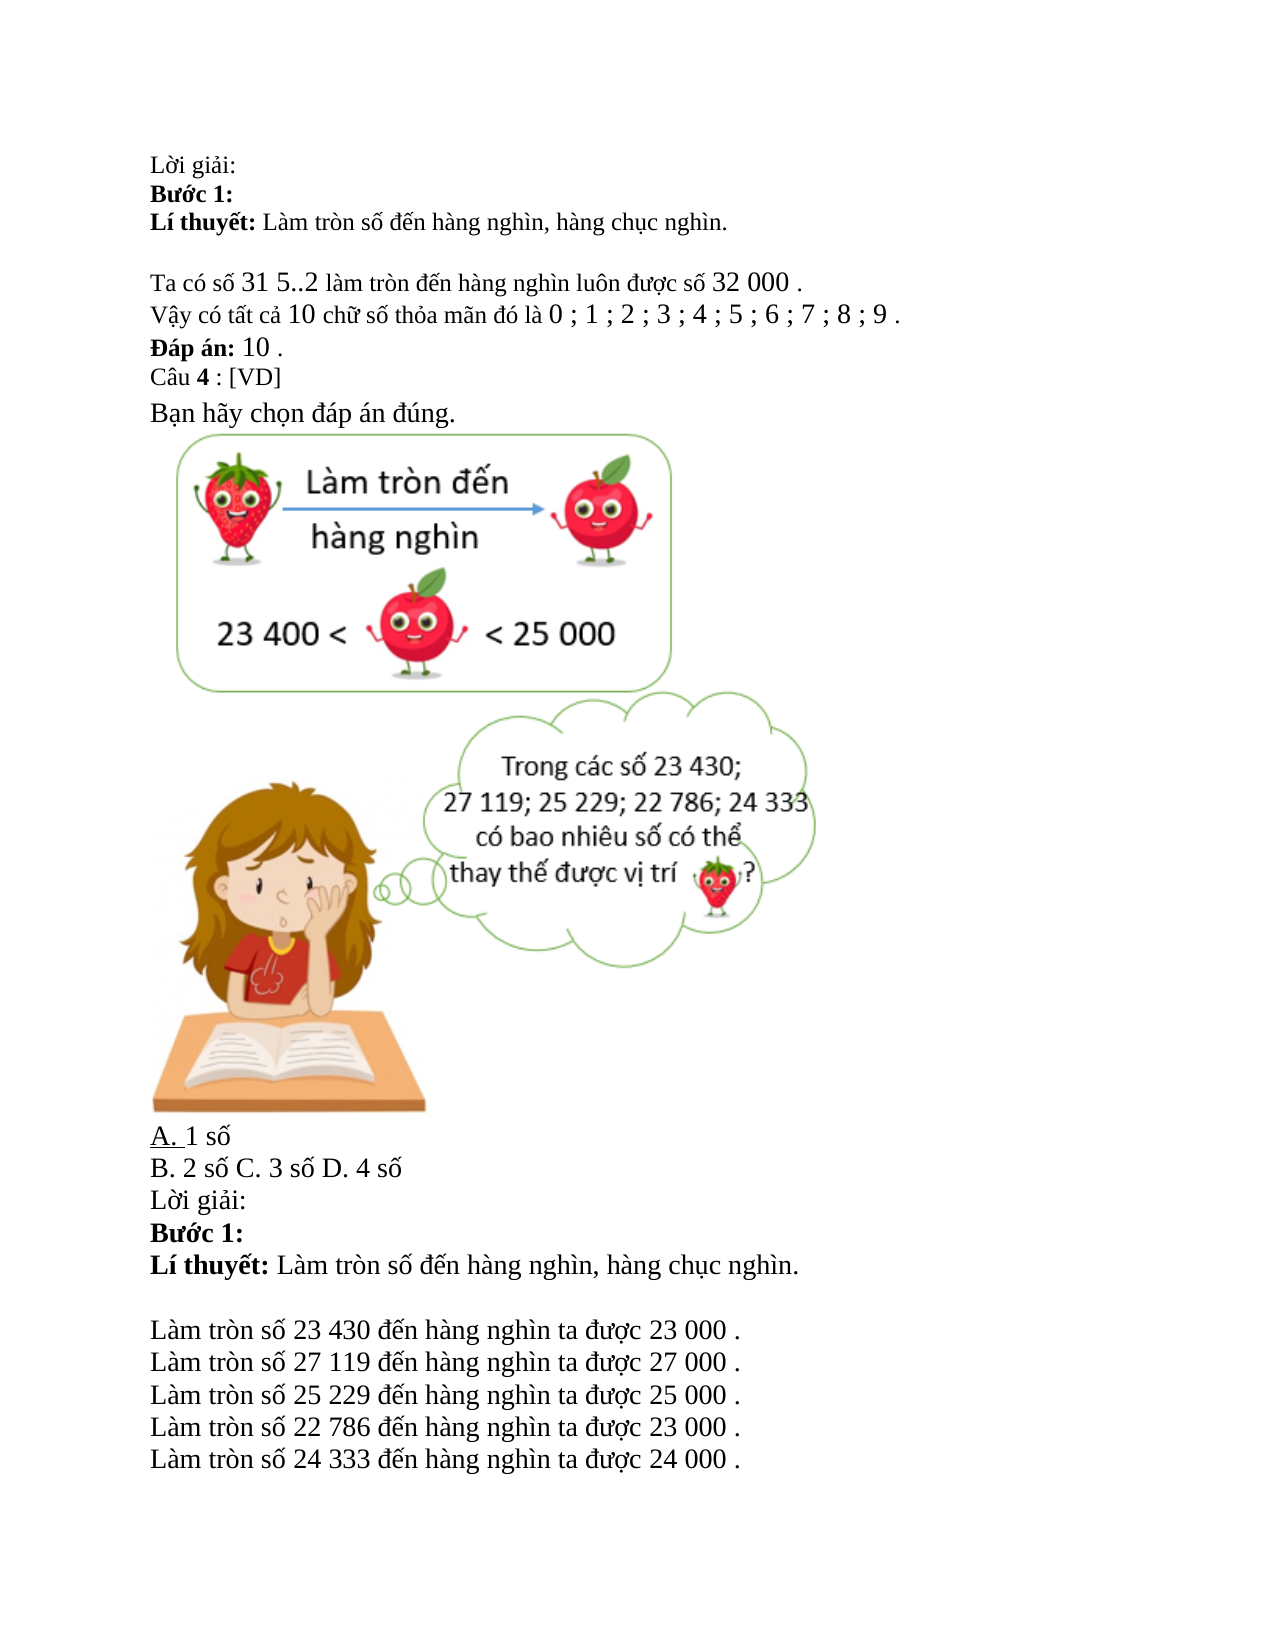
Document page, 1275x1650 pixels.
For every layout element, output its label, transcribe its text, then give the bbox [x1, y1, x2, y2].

text Lời giải: [150, 150, 1125, 179]
text Lời giải: [150, 1183, 1125, 1216]
text Lí thuyết: Làm tròn số đến hàng nghìn, hàng chục nghìn. Ta có số 31 5..2 làm tròn đến hàng nghìn luôn được số 32 000 . Vậy có tất cả 10 chữ số thỏa mãn đó là 0 ; 1 ; 2 ; 3 ; 4 ; 5 ; 6 ; 7 ; 8 ; 9 . Đáp án: 10 . [150, 207, 1125, 362]
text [150, 1248, 1125, 1475]
text B. 2 số C. 3 số D. 4 số [150, 1151, 1125, 1183]
text Bước 1: [150, 1216, 1125, 1248]
text Câu 4 : [VD] [150, 362, 1125, 391]
text A. 1 số [150, 1118, 1125, 1151]
text Bước 1: [150, 179, 1125, 207]
picture [150, 428, 819, 1114]
